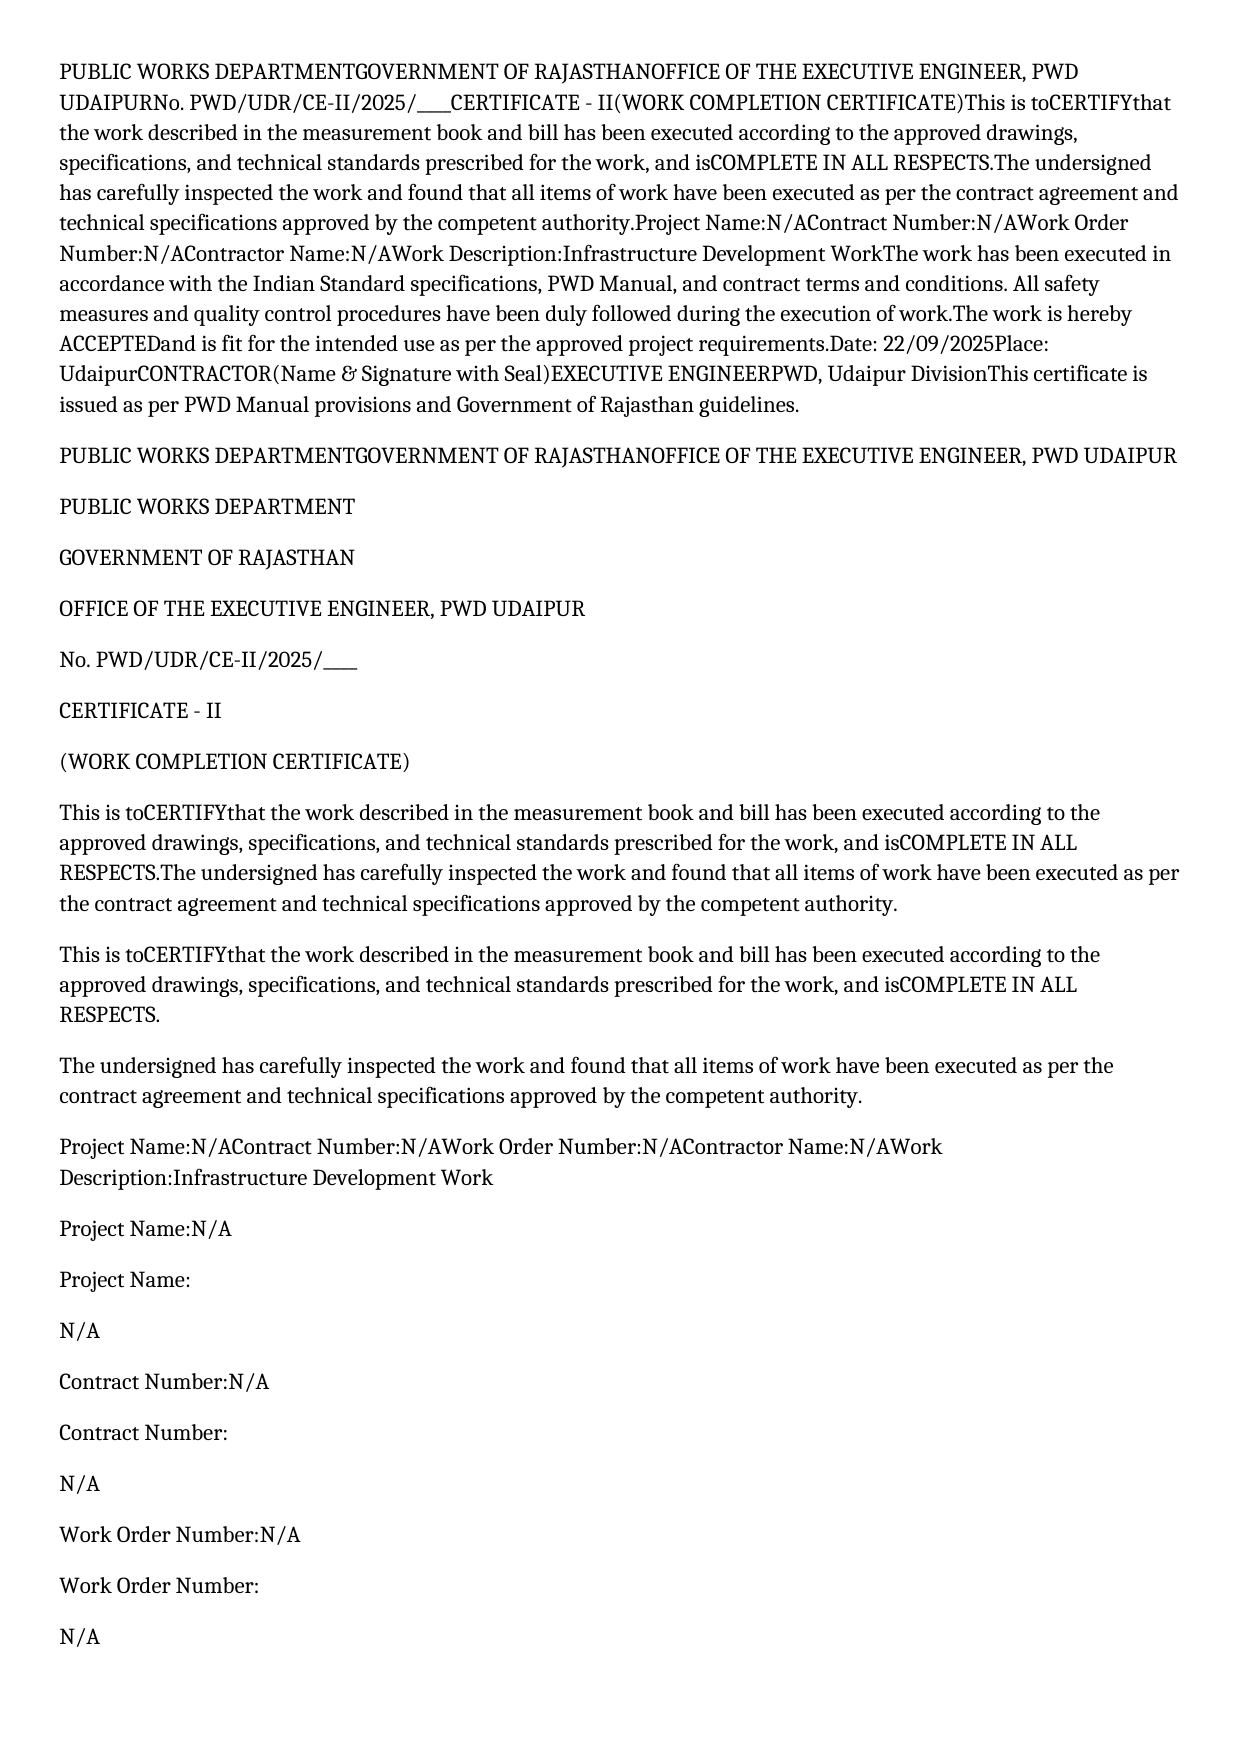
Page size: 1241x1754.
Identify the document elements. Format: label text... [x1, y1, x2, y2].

text N/A [59, 1624, 1181, 1650]
text PUBLIC WORKS DEPARTMENTGOVERNMENT OF RAJASTHANOFFICE OF THE EXECUTIVE ENGINEER, PWD UDAIPURNo. PWD/UDR/CE-II/2025/____CERTIFICATE - II(WORK COMPLETION CERTIFICATE)This is toCERTIFYthat the work described in the measurement book and bill has been executed according to the approved drawings, specifications, and technical standards prescribed for the work, and isCOMPLETE IN ALL RESPECTS.The undersigned has carefully inspected the work and found that all items of work have been executed as per the contract agreement and technical specifications approved by the competent authority.Project Name:N/AContract Number:N/AWork Order Number:N/AContractor Name:N/AWork Description:Infrastructure Development WorkThe work has been executed in accordance with the Indian Standard specifications, PWD Manual, and contract terms and conditions. All safety measures and quality control procedures have been duly followed during the execution of work.The work is hereby ACCEPTEDand is fit for the intended use as per the approved project requirements.Date: 22/09/2025Place: UdaipurCONTRACTOR(Name & Signature with Seal)EXECUTIVE ENGINEERPWD, Udaipur DivisionThis certificate is issued as per PWD Manual provisions and Government of Rajasthan guidelines. [59, 59, 1181, 418]
text Contract Number: [59, 1419, 1181, 1446]
text PUBLIC WORKS DEPARTMENT [59, 493, 1181, 520]
text The undersigned has carefully inspected the work and found that all items of work have been executed as per the contract agreement and technical specifications approved by the competent authority. [59, 1053, 1181, 1109]
text N/A [59, 1471, 1181, 1497]
text Project Name:N/A [59, 1215, 1181, 1242]
text GOVERNMENT OF RAJASTHAN [59, 544, 1181, 571]
text Work Order Number:N/A [59, 1522, 1181, 1548]
text Project Name:N/AContract Number:N/AWork Order Number:N/AContractor Name:N/AWork Description:Infrastructure Development Work [59, 1134, 1181, 1191]
text No. PWD/UDR/CE-II/2025/____ [59, 647, 1181, 673]
text Project Name: [59, 1266, 1181, 1293]
text This is toCERTIFYthat the work described in the measurement book and bill has been executed according to the approved drawings, specifications, and technical standards prescribed for the work, and isCOMPLETE IN ALL RESPECTS. [59, 941, 1181, 1028]
text N/A [59, 1317, 1181, 1344]
text Contract Number:N/A [59, 1368, 1181, 1395]
text This is toCERTIFYthat the work described in the measurement book and bill has been executed according to the approved drawings, specifications, and technical standards prescribed for the work, and isCOMPLETE IN ALL RESPECTS.The undersigned has carefully inspected the work and found that all items of work have been executed as per the contract agreement and technical specifications approved by the competent authority. [59, 800, 1181, 917]
text (WORK COMPLETION CERTIFICATE) [59, 749, 1181, 775]
text CERTIFICATE - II [59, 698, 1181, 724]
text PUBLIC WORKS DEPARTMENTGOVERNMENT OF RAJASTHANOFFICE OF THE EXECUTIVE ENGINEER, PWD UDAIPUR [59, 442, 1181, 469]
text Work Order Number: [59, 1573, 1181, 1599]
text OFFICE OF THE EXECUTIVE ENGINEER, PWD UDAIPUR [59, 596, 1181, 622]
